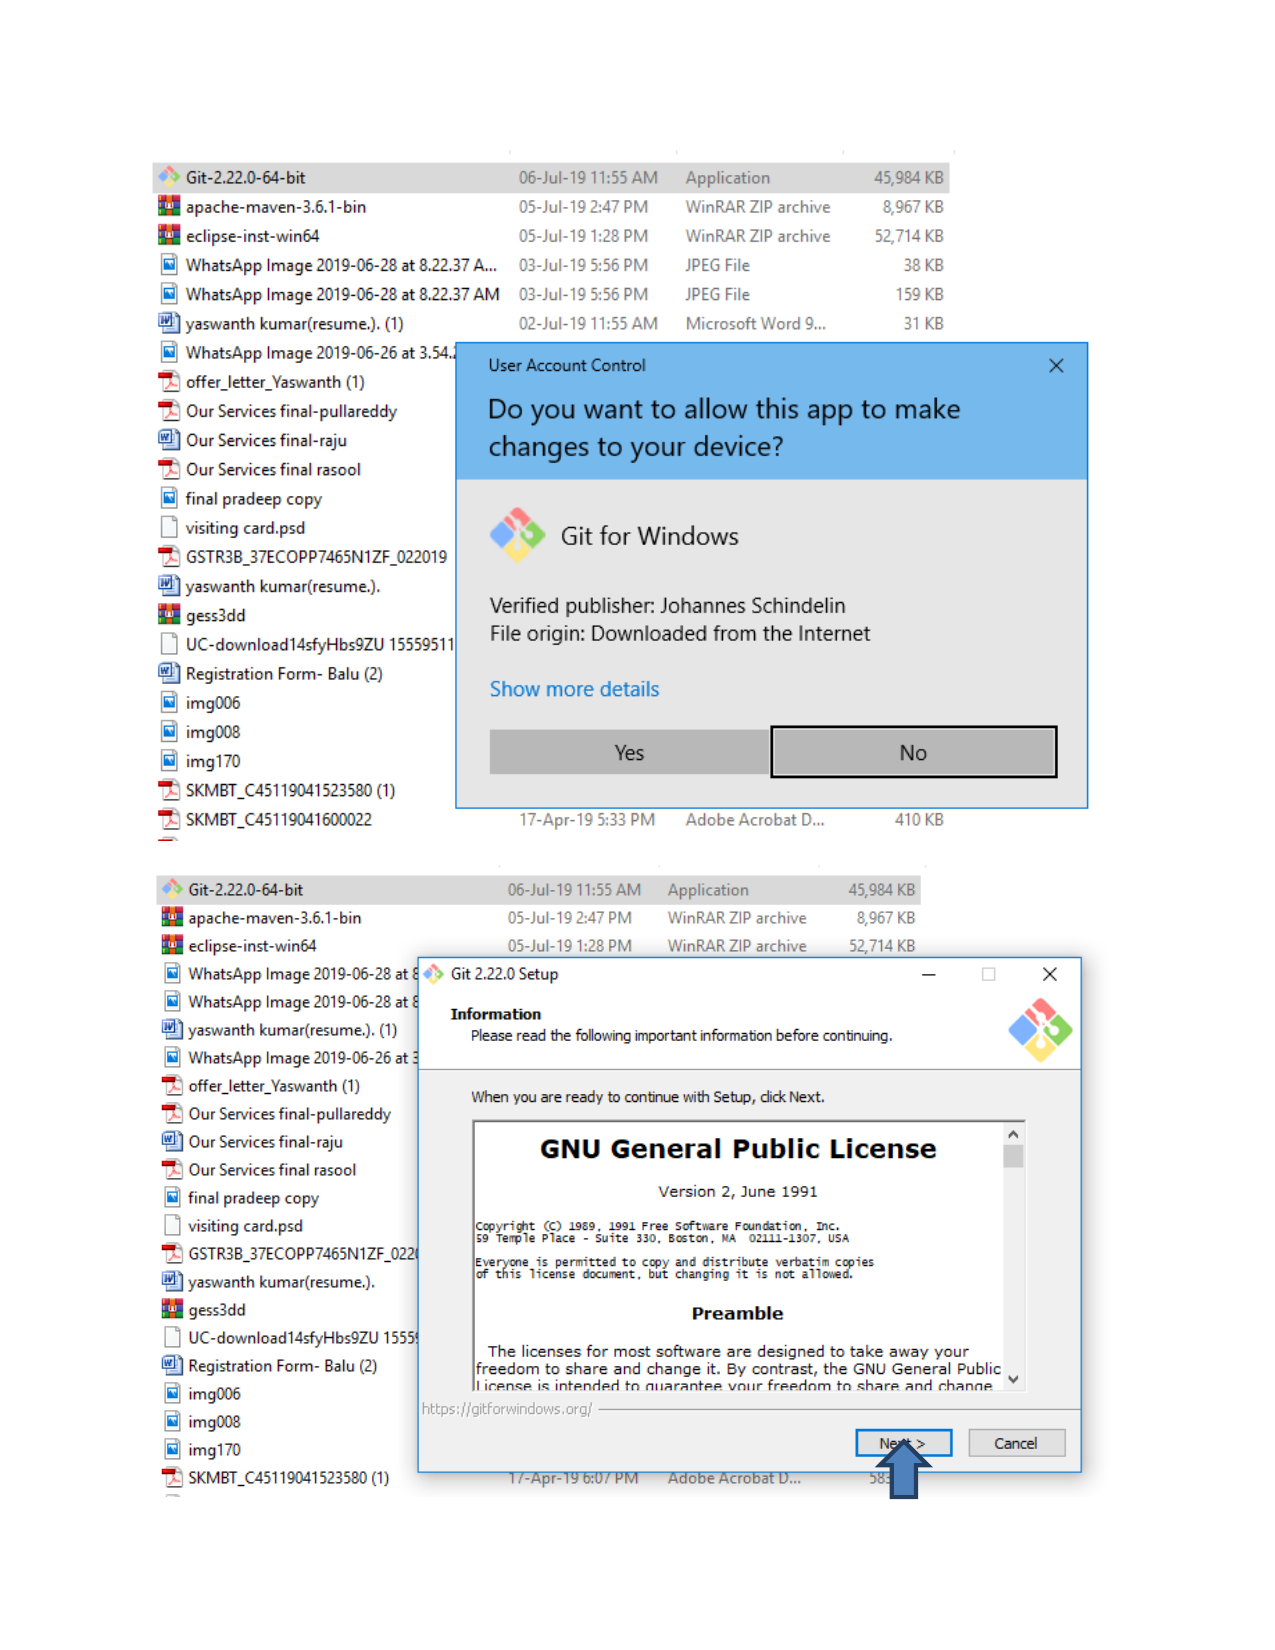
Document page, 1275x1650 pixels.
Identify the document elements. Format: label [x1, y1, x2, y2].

picture [150, 865, 1125, 1497]
picture [150, 150, 1125, 841]
